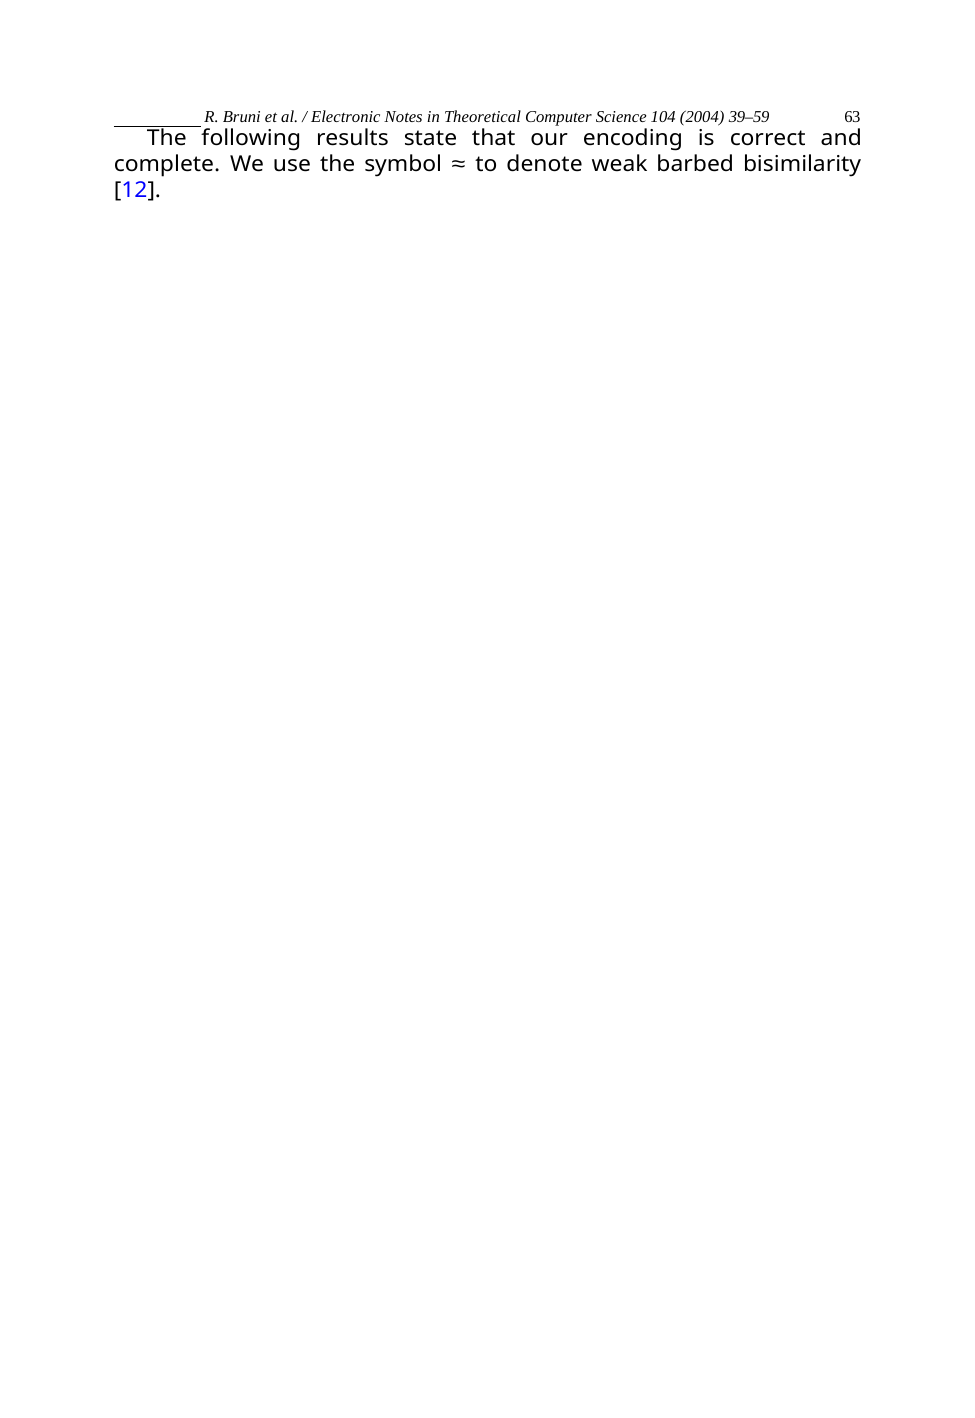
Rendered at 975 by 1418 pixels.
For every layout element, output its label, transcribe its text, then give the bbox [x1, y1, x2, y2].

text The following results state that our encoding is correct and complete. We use the symbol ≈ to denote weak barbed bisimilarity [12]. [113, 125, 862, 204]
